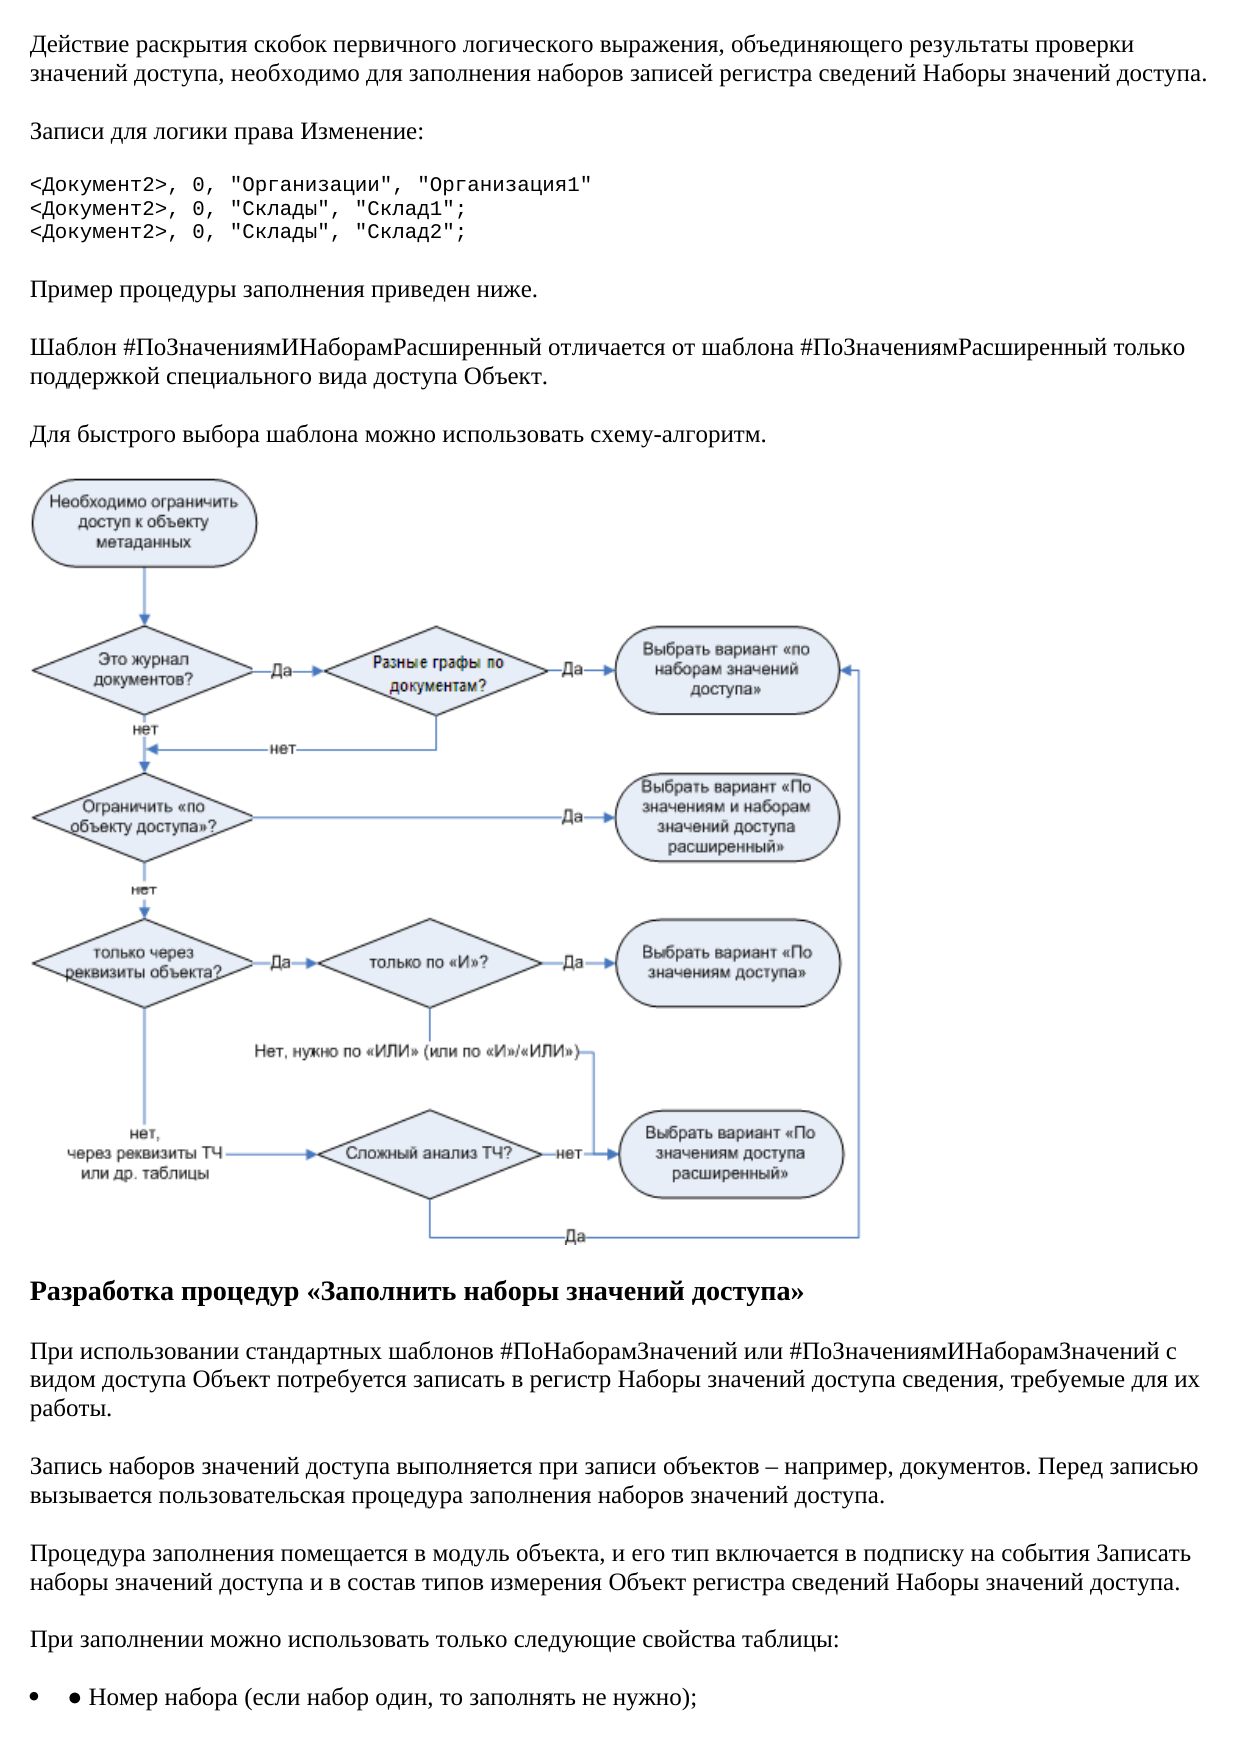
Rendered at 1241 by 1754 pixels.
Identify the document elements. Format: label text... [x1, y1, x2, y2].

text Записи для логики права Изменение: [29, 116, 1211, 145]
text <Документ2>, 0, "Организации", "Организация1" [29, 174, 1211, 198]
text Для быстрого выбора шаблона можно использовать схему-алгоритм. [29, 419, 1211, 448]
text <Документ2>, 0, "Склады", "Склад2"; [29, 221, 1211, 245]
text Разработка процедур «Заполнить наборы значений доступа» [29, 1274, 1211, 1307]
text Процедура заполнения помещается в модуль объекта, и его тип включается в подписку на события Записать наборы значений доступа и в состав типов измерения Объект регистра сведений Наборы значений доступа. [29, 1538, 1211, 1595]
text <Документ2>, 0, "Склады", "Склад1"; [29, 198, 1211, 221]
text Действие раскрытия скобок первичного логического выражения, объединяющего результаты проверки значений доступа, необходимо для заполнения наборов записей регистра сведений Наборы значений доступа. [29, 29, 1211, 87]
list ● Номер набора (если набор один, то заполнять не нужно); [29, 1682, 1211, 1711]
text Пример процедуры заполнения приведен ниже. [29, 274, 1211, 303]
text При использовании стандартных шаблонов #ПоНаборамЗначений или #ПоЗначениямИНаборамЗначений с видом доступа Объект потребуется записать в регистр Наборы значений доступа сведения, требуемые для их работы. [29, 1336, 1211, 1422]
text Шаблон #ПоЗначениямИНаборамРасширенный отличается от шаблона #ПоЗначениямРасширенный только поддержкой специального вида доступа Объект. [29, 332, 1211, 390]
text При заполнении можно использовать только следующие свойства таблицы: [29, 1624, 1211, 1653]
text Запись наборов значений доступа выполняется при записи объектов – например, документов. Перед записью вызывается пользовательская процедура заполнения наборов значений доступа. [29, 1451, 1211, 1509]
picture [29, 476, 861, 1245]
